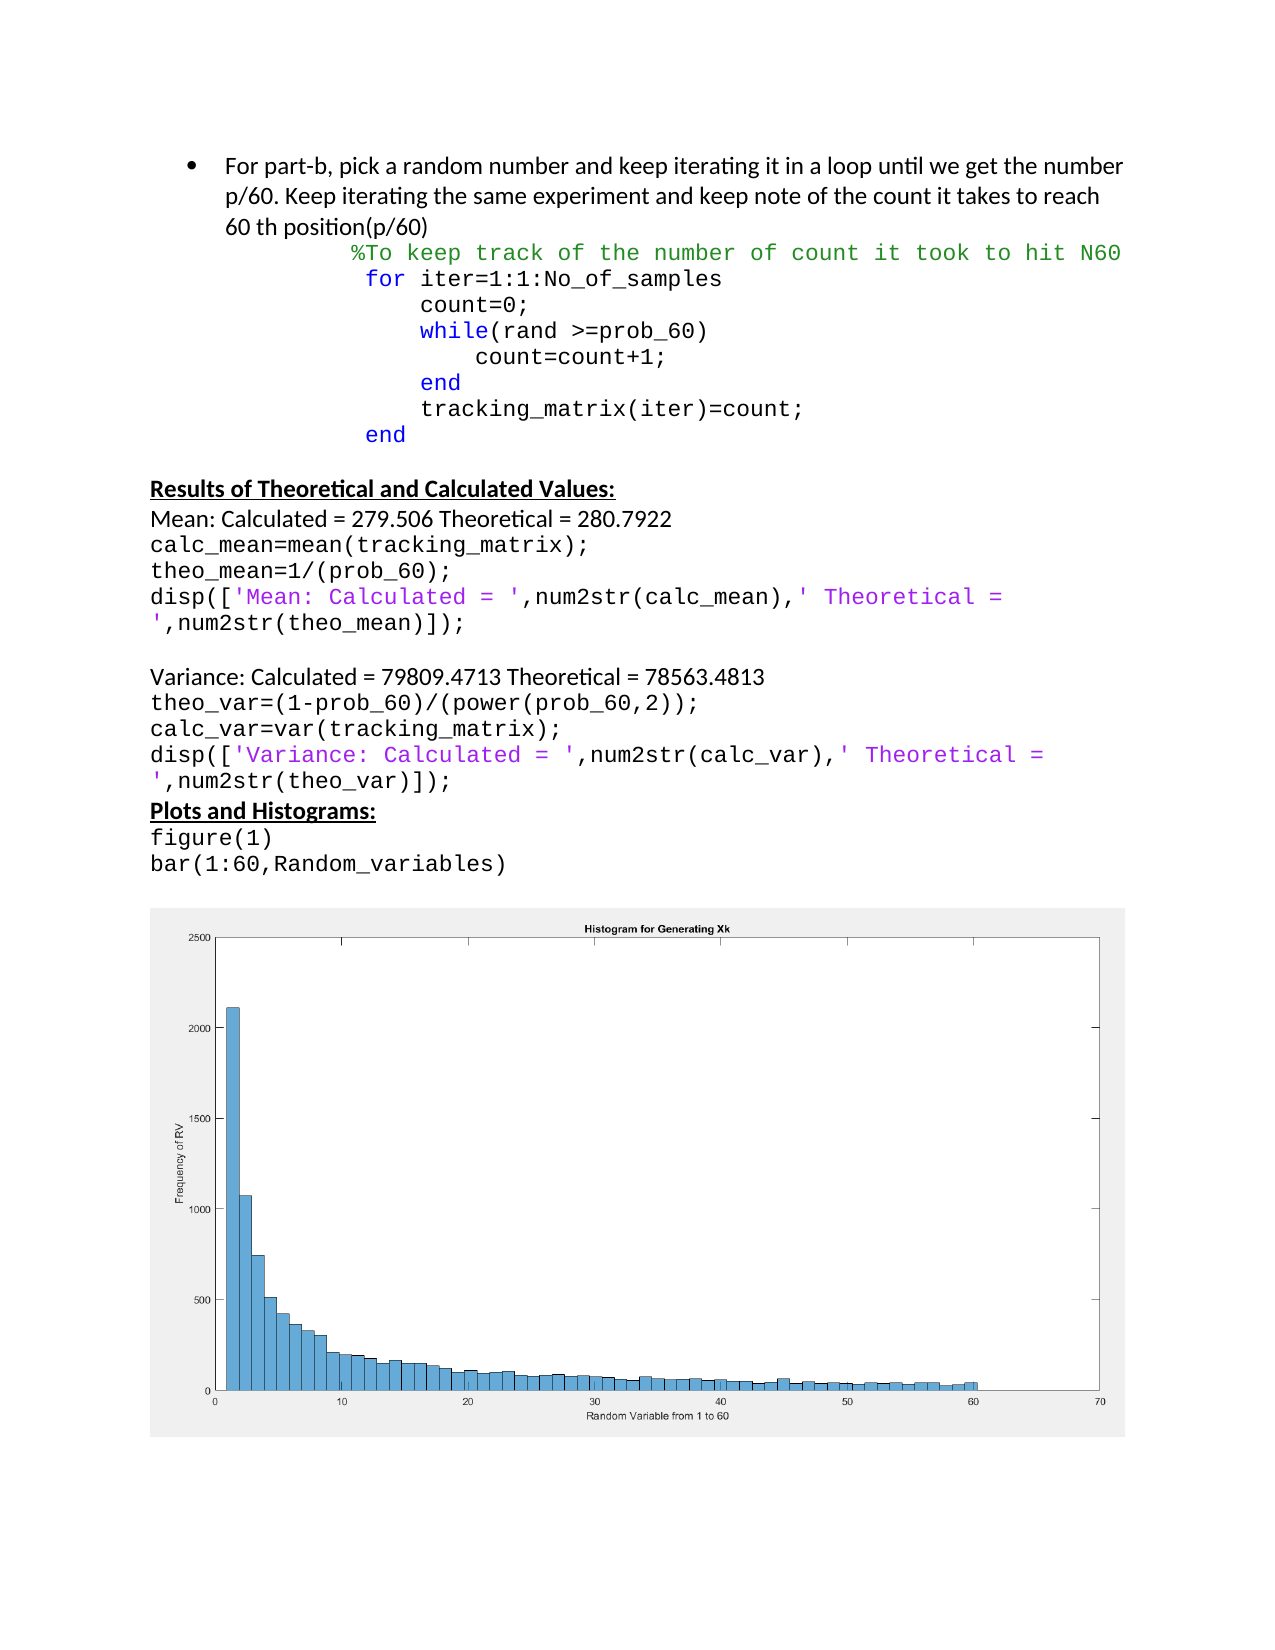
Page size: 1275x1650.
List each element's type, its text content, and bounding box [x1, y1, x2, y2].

text figure(1) [150, 826, 1125, 852]
text Mean: Calculated = 279.506 Theoretical = 280.7922 [150, 503, 1125, 534]
text end [337, 371, 1125, 397]
text bar(1:60,Random_variables) [150, 852, 1125, 878]
picture [150, 908, 1125, 1437]
list For part-b, pick a random number and keep iterating it in a loop until we get the number p/60. Keep iterating the same experiment and keep note of the count it takes to reach 60 th position(p/60) [187, 150, 1125, 242]
text theo_var=(1-prob_60)/(power(prob_60,2)); [150, 692, 1125, 718]
text calc_var=var(tracking_matrix); [150, 718, 1125, 743]
text while(rand >=prob_60) [337, 319, 1125, 345]
text Plots and Histograms: [150, 795, 1125, 826]
text %To keep track of the number of count it took to hit N60 [337, 242, 1125, 267]
text disp(['Mean: Calculated = ',num2str(calc_mean),' Theoretical = ',num2str(theo_mean)]); [150, 586, 1125, 637]
text tracking_matrix(iter)=count; [337, 397, 1125, 423]
text count=count+1; [337, 345, 1125, 371]
text disp(['Variance: Calculated = ',num2str(calc_var),' Theoretical = ',num2str(theo_var)]); [150, 743, 1125, 795]
text theo_mean=1/(prob_60); [150, 560, 1125, 586]
text end [337, 423, 1125, 449]
text calc_mean=mean(tracking_matrix); [150, 534, 1125, 560]
text for iter=1:1:No_of_samples [337, 267, 1125, 293]
text Variance: Calculated = 79809.4713 Theoretical = 78563.4813 [150, 661, 1125, 692]
text count=0; [337, 293, 1125, 319]
text Results of Theoretical and Calculated Values: [150, 473, 1125, 503]
